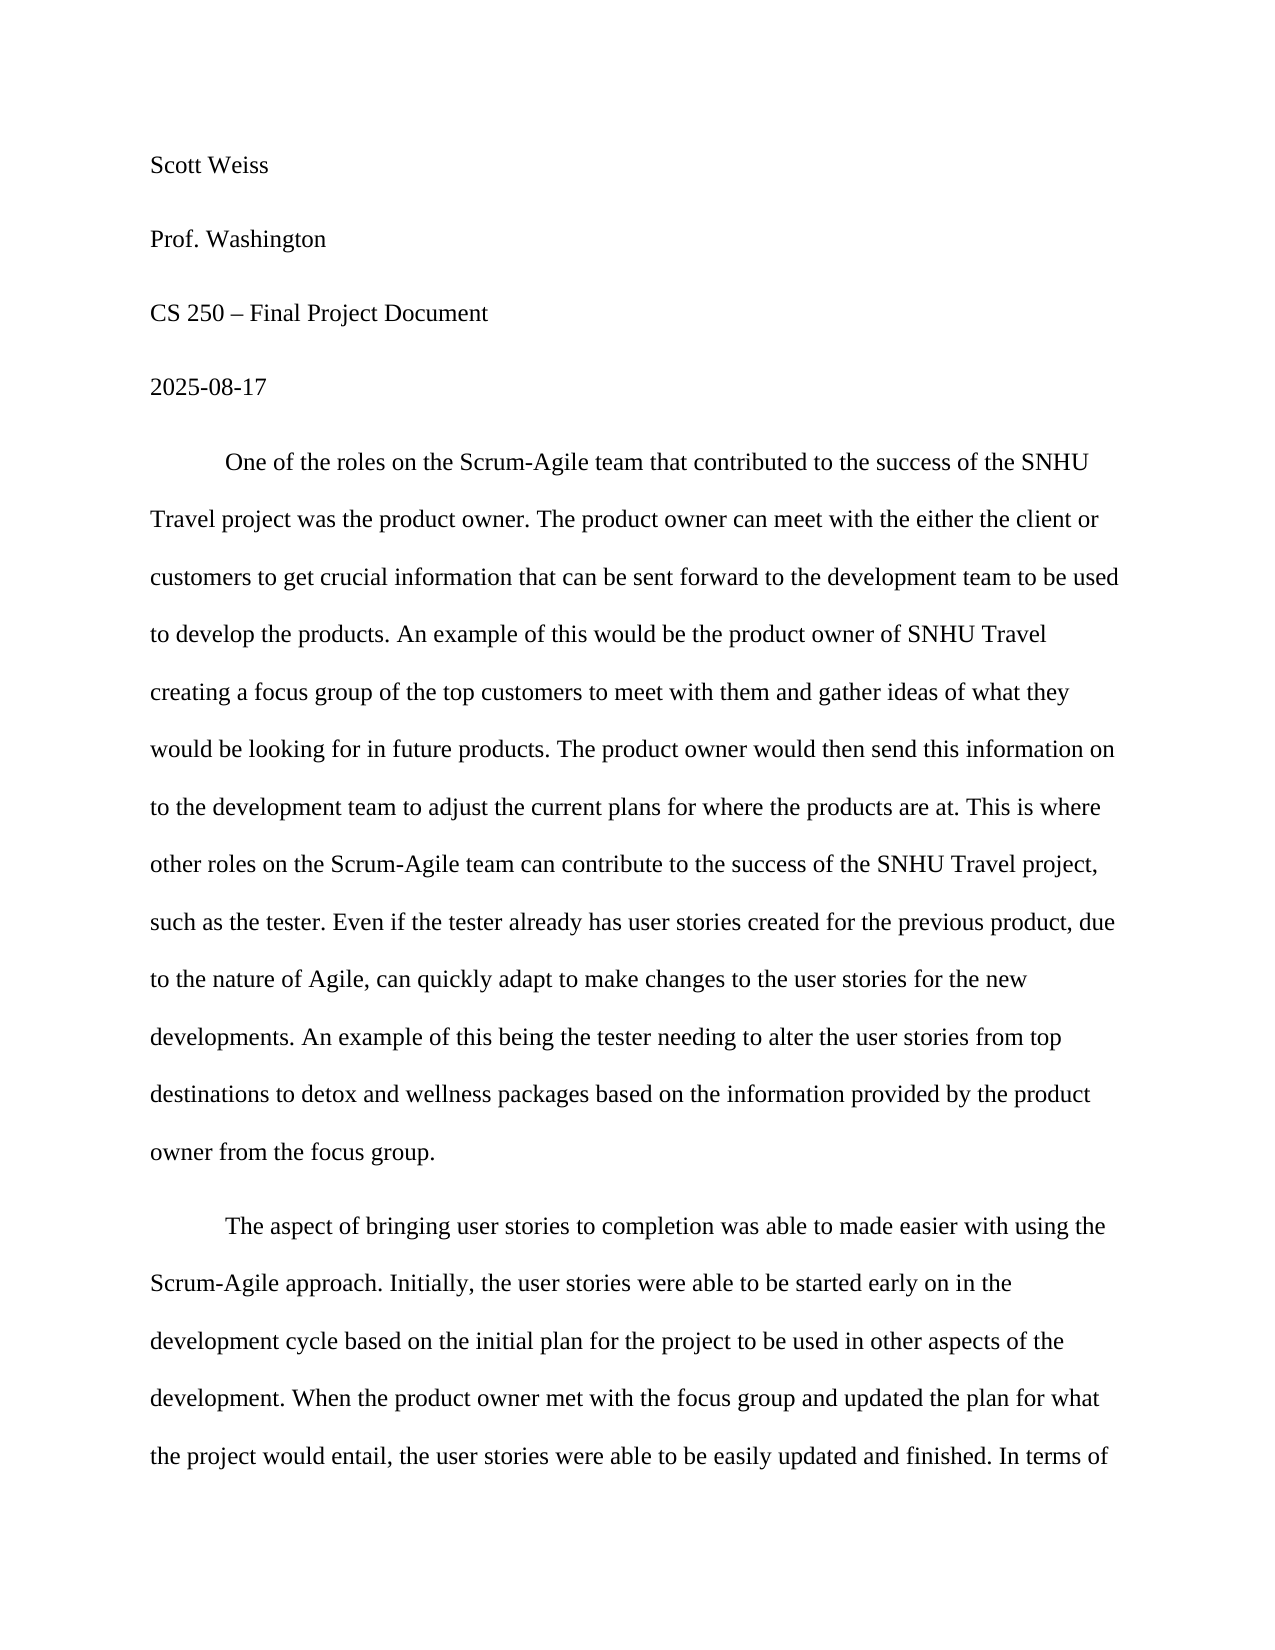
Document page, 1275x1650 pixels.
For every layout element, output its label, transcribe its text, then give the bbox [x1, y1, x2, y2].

text CS 250 – Final Project Document [150, 298, 1125, 327]
text Prof. Washington [150, 224, 1125, 253]
text 2025-08-17 [150, 372, 1125, 401]
text Scott Weiss [150, 150, 1125, 179]
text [150, 1211, 1125, 1469]
text One of the roles on the Scrum-Agile team that contributed to the success of the SNHU Travel project was the product owner. The product owner can meet with the either the client or customers to get crucial information that can be sent forward to the development team to be used to develop the products. An example of this would be the product owner of SNHU Travel creating a focus group of the top customers to meet with them and gather ideas of what they would be looking for in future products. The product owner would then send this information on to the development team to adjust the current plans for where the products are at. This is where other roles on the Scrum-Agile team can contribute to the success of the SNHU Travel project, such as the tester. Even if the tester already has user stories created for the previous product, due to the nature of Agile, can quickly adapt to make changes to the user stories for the new developments. An example of this being the tester needing to alter the user stories from top destinations to detox and wellness packages based on the information provided by the product owner from the focus group. [150, 447, 1125, 1165]
